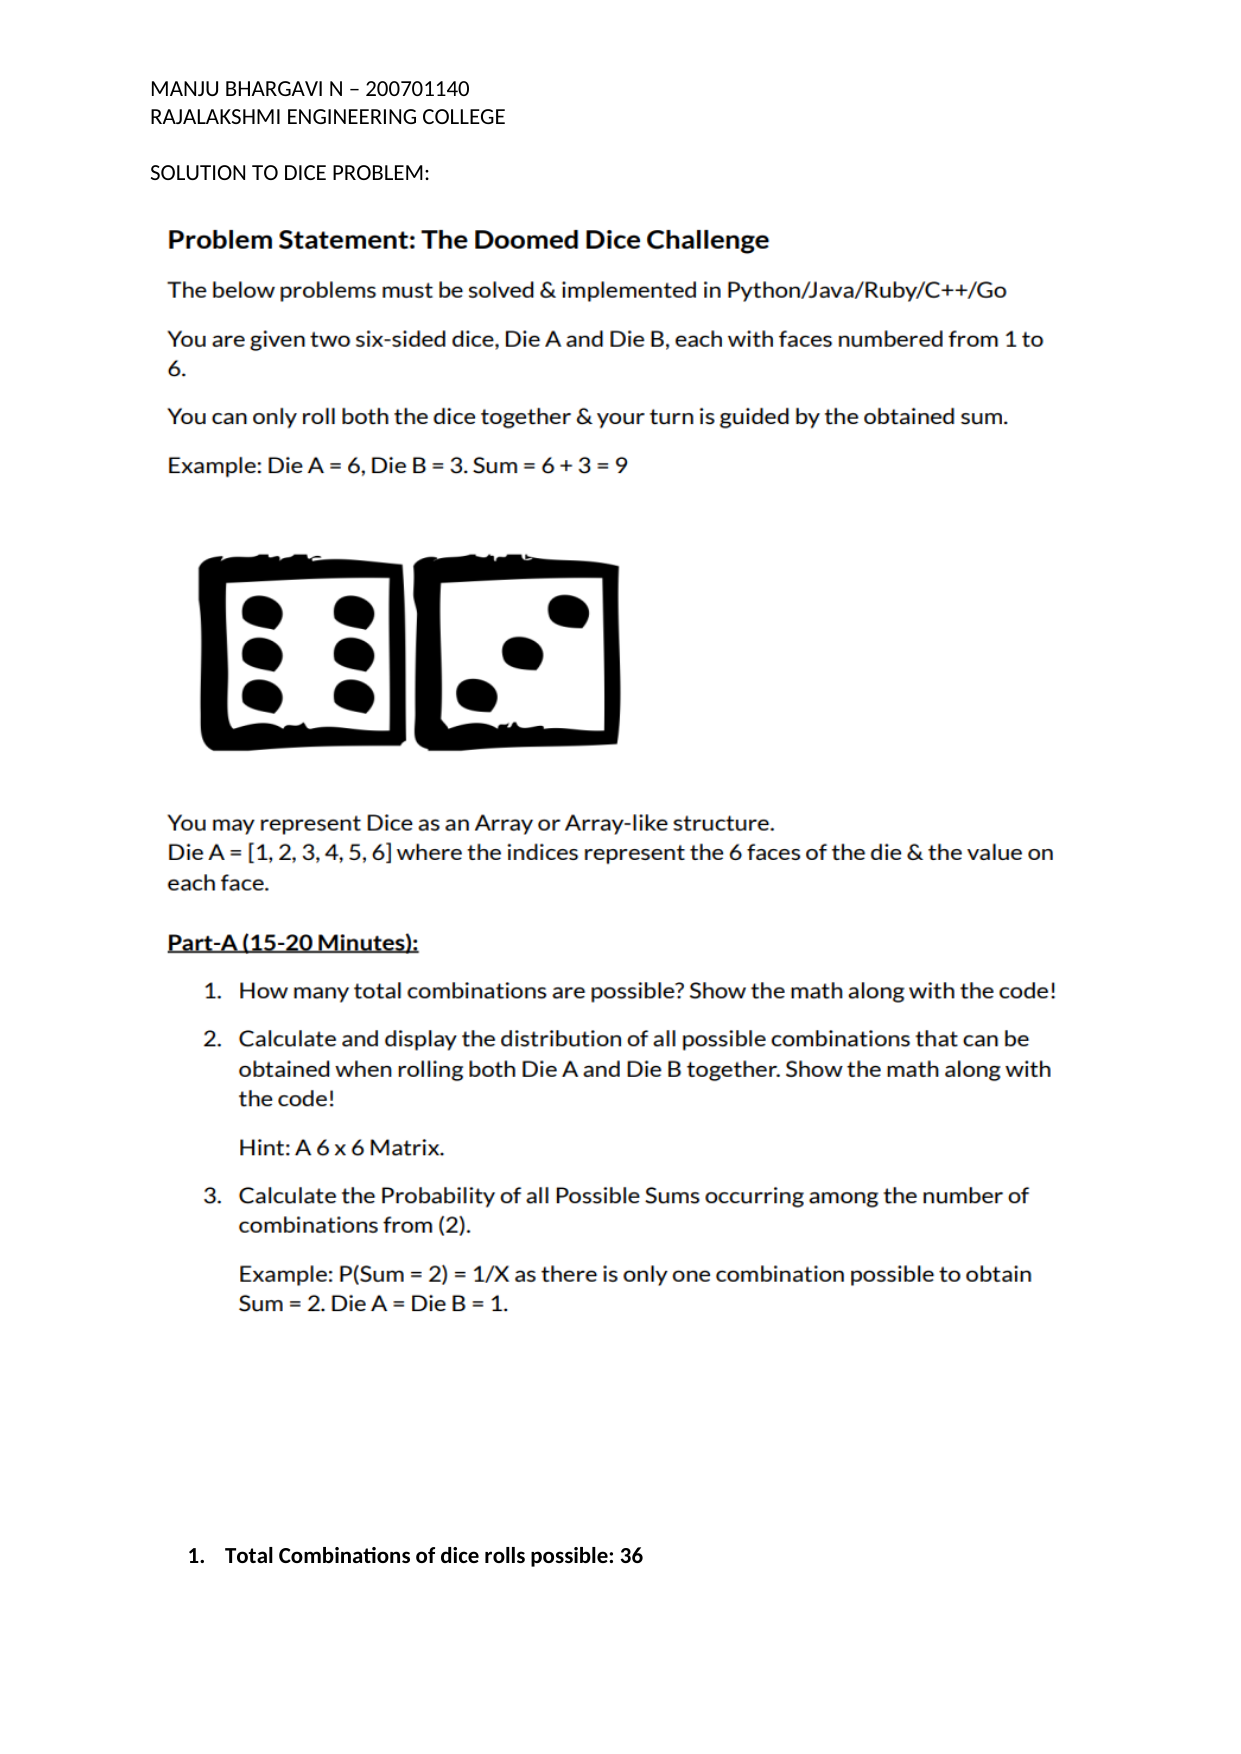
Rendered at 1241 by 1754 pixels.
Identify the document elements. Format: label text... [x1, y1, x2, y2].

picture [150, 204, 1097, 1382]
text SOLUTION TO DICE PROBLEM: [150, 158, 1090, 186]
list Total Combinations of dice rolls possible: 36 [187, 1541, 1090, 1569]
